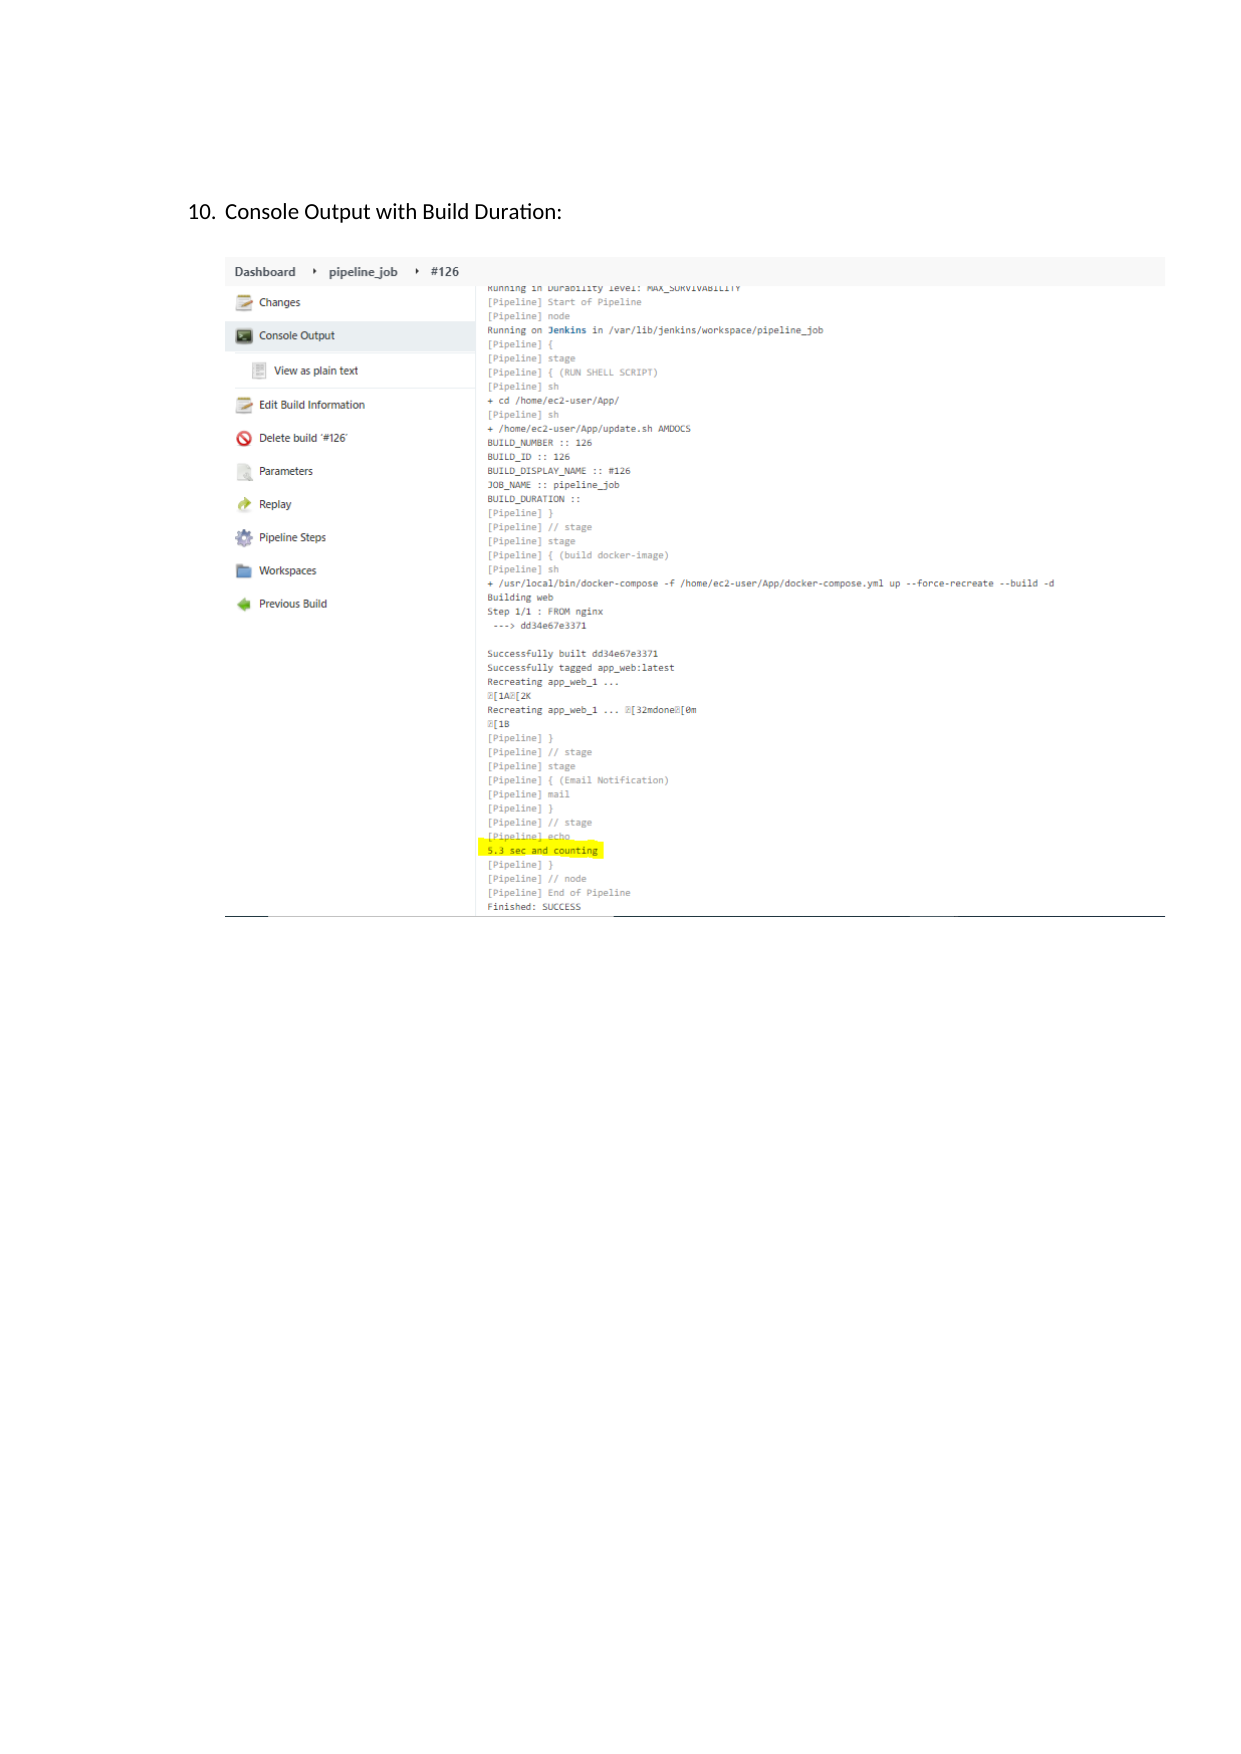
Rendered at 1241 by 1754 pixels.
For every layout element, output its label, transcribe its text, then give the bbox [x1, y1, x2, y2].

picture [225, 257, 1166, 917]
list Console Output with Build Duration: [187, 197, 1090, 225]
